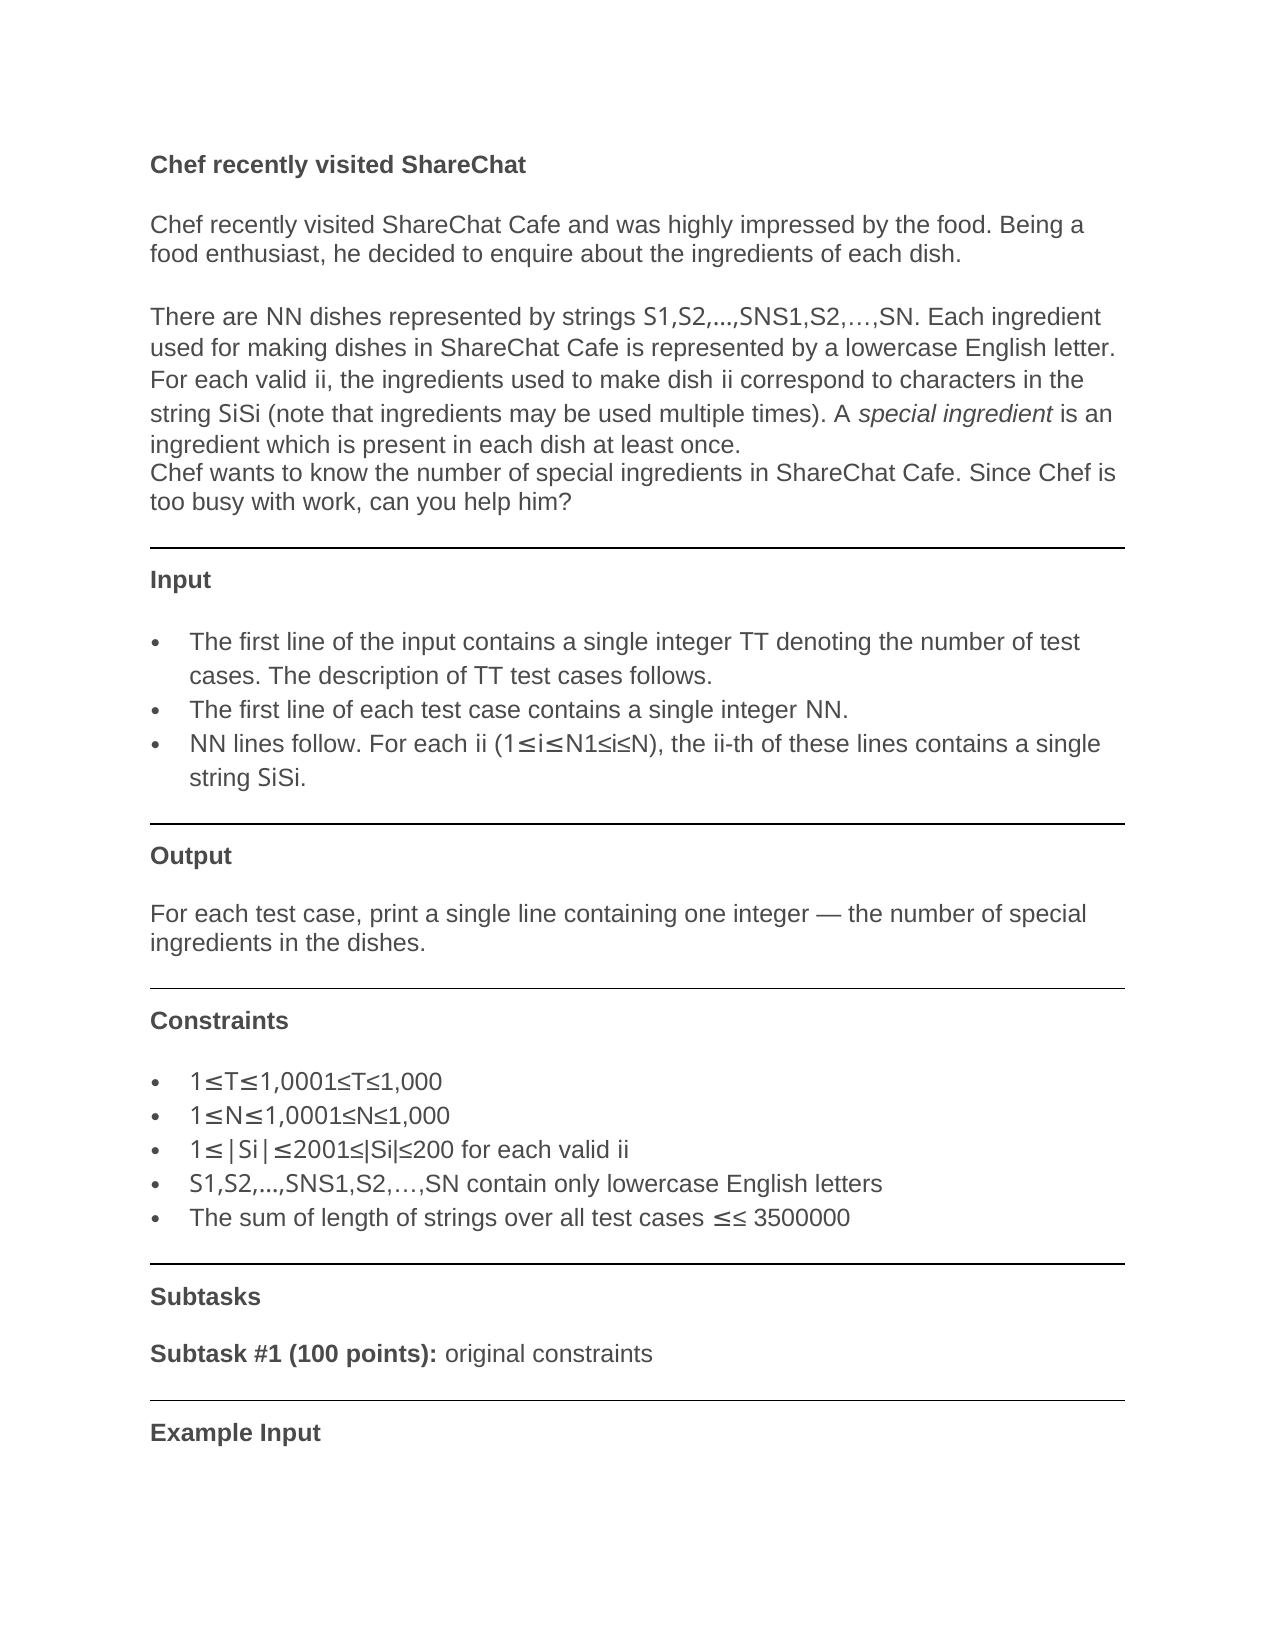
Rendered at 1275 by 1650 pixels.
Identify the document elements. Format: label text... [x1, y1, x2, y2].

list 1≤T≤1,0001≤T≤1,000 [152, 1064, 1125, 1098]
list 1≤|Si|≤2001≤|Si|≤200 for each valid ii [152, 1132, 1125, 1166]
list The first line of the input contains a single integer TT denoting the number of test cases. The description of TT test cases follows. [152, 623, 1125, 691]
text Chef wants to know the number of special ingredients in ShareChat Cafe. Since Chef is too busy with work, can you help him? [150, 458, 1125, 516]
list S1,S2,…,SNS1,S2,…,SN contain only lowercase English letters [152, 1166, 1125, 1200]
list NN lines follow. For each ii (1≤i≤N1≤i≤N), the ii-th of these lines contains a single string SiSi. [152, 726, 1125, 794]
text Chef recently visited ShareChat [150, 150, 1125, 179]
text Input [150, 549, 1125, 594]
list The sum of length of strings over all test cases ≤≤ 3500000 [152, 1200, 1125, 1234]
list 1≤N≤1,0001≤N≤1,000 [152, 1098, 1125, 1132]
text Constraints [150, 989, 1125, 1035]
text Chef recently visited ShareChat Cafe and was highly impressed by the food. Being a food enthusiast, he decided to enquire about the ingredients of each dish. [150, 210, 1125, 267]
list The first line of each test case contains a single integer NN. [152, 691, 1125, 726]
text Subtask #1 (100 points): original constraints [150, 1339, 1125, 1368]
text Output [150, 825, 1125, 870]
text For each test case, print a single line containing one integer ― the number of special ingredients in the dishes. [150, 899, 1125, 956]
text There are NN dishes represented by strings S1,S2,…,SNS1,S2,…,SN. Each ingredient used for making dishes in ShareChat Cafe is represented by a lowercase English letter. For each valid ii, the ingredients used to make dish ii correspond to characters in the string SiSi (note that ingredients may be used multiple times). A special ingredient is an ingredient which is present in each dish at least once. [150, 299, 1125, 458]
text Example Input [150, 1401, 1125, 1446]
text Subtasks [150, 1265, 1125, 1310]
